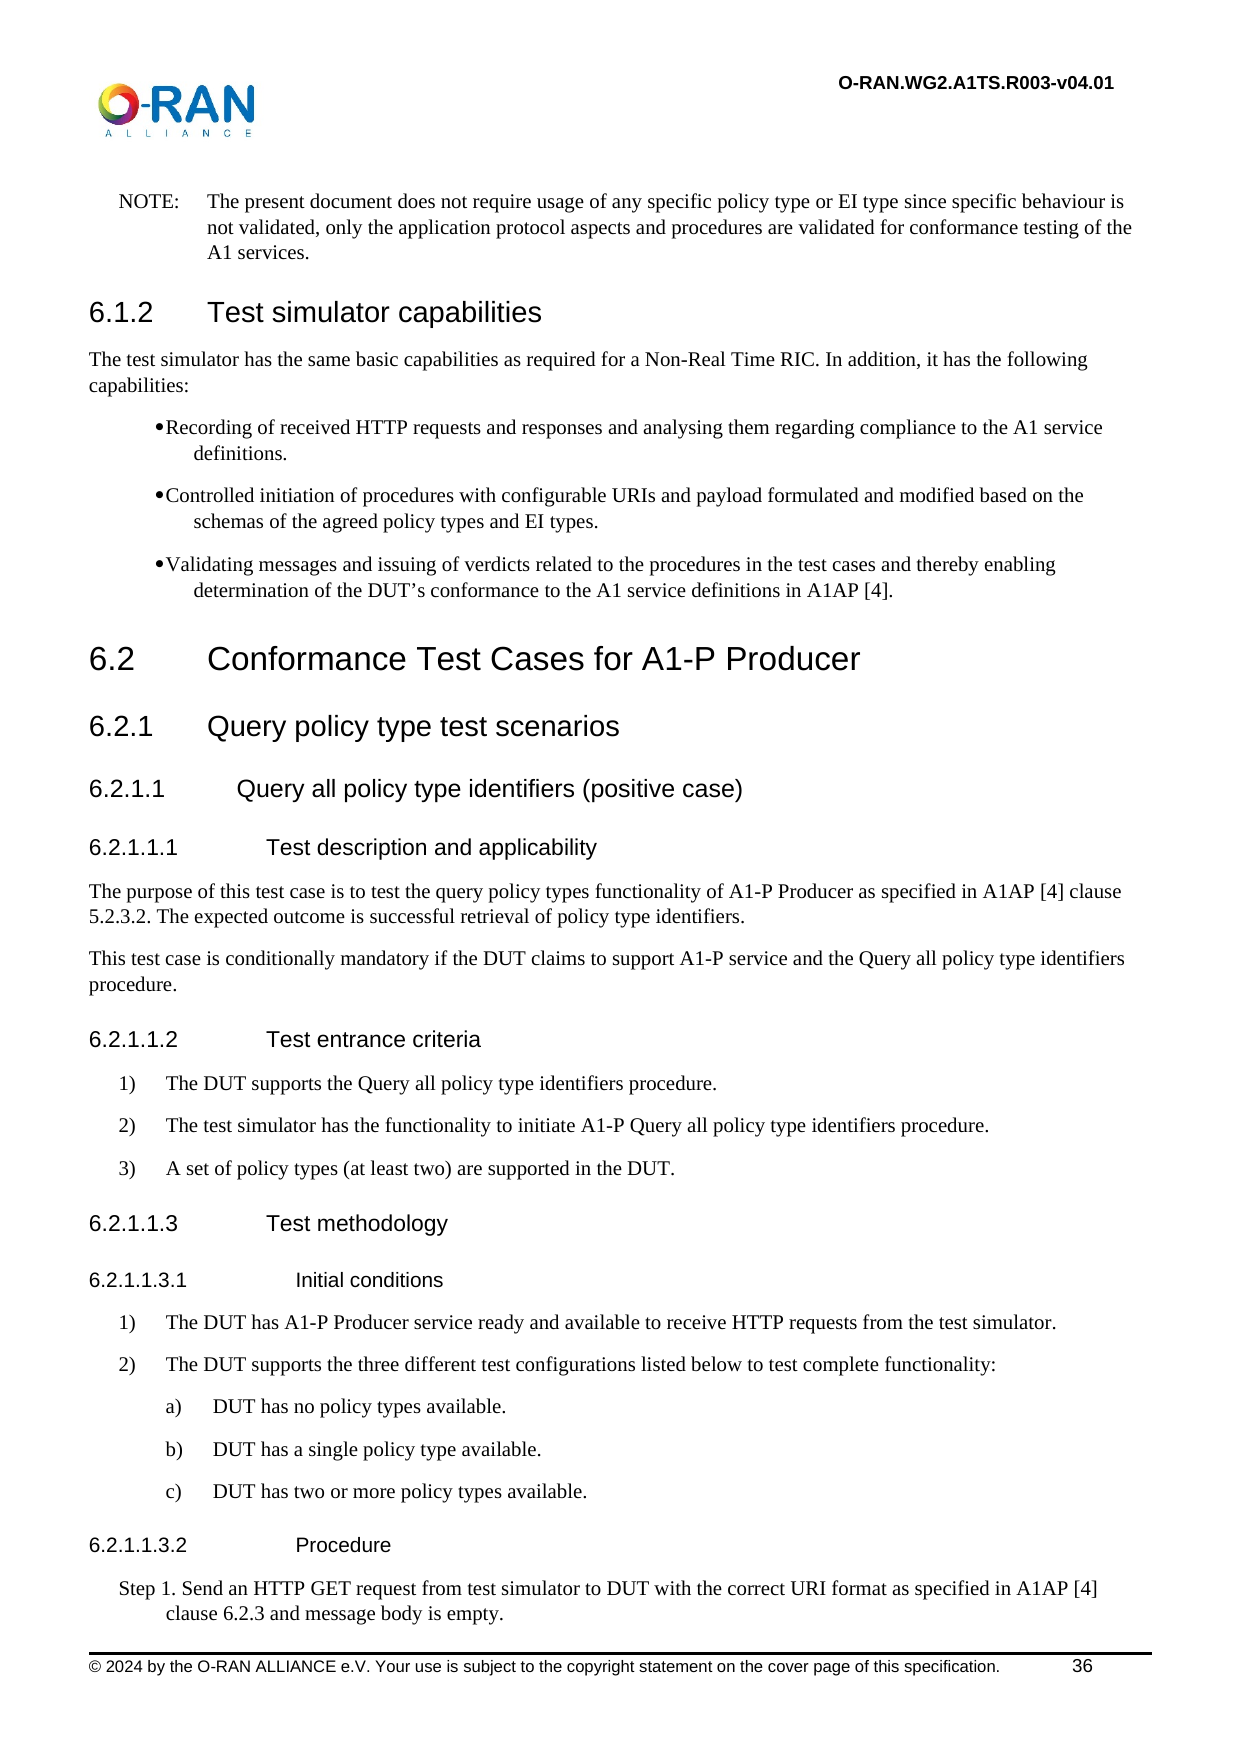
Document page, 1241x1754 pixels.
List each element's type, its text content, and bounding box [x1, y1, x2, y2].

text 6.2.1.1.3.1 Initial conditions [89, 1268, 1152, 1292]
subtitle 6.1.2 Test simulator capabilities [89, 295, 1152, 328]
text NOTE: The present document does not require usage of any specific policy type or EI type since specific behaviour is not validated, only the application protocol aspects and procedures are validated for conformance testing of the A1 services. [118, 189, 1152, 264]
list Controlled initiation of procedures with configurable URIs and payload formulated and modified based on the schemas of the agreed policy types and EI types. [156, 483, 1152, 533]
text 1) The DUT supports the Query all policy type identifiers procedure. [118, 1071, 1152, 1095]
text b) DUT has a single policy type available. [165, 1437, 1152, 1461]
text 2) The DUT supports the three different test configurations listed below to test complete functionality: [118, 1352, 1152, 1376]
text 2) The test simulator has the functionality to initiate A1-P Query all policy type identifiers procedure. [118, 1113, 1152, 1137]
subtitle 6.2.1.1.3 Test methodology [89, 1210, 1152, 1236]
text 3) A set of policy types (at least two) are supported in the DUT. [118, 1155, 1152, 1179]
subtitle 6.2 Conformance Test Cases for A1-P Producer [89, 639, 1152, 677]
text Step 1. Send an HTTP GET request from test simulator to DUT with the correct URI format as specified in A1AP [4] clause 6.2.3 and message body is empty. [118, 1576, 1152, 1625]
list Recording of received HTTP requests and responses and analysing them regarding compliance to the A1 service definitions. [156, 415, 1152, 465]
subtitle 6.2.1.1.2 Test entrance criteria [89, 1026, 1152, 1052]
text 1) The DUT has A1-P Producer service ready and available to receive HTTP requests from the test simulator. [118, 1310, 1152, 1334]
text 6.2.1.1.3.2 Procedure [89, 1533, 1152, 1557]
text This test case is conditionally mandatory if the DUT claims to support A1-P service and the Query all policy type identifiers procedure. [89, 946, 1152, 996]
subtitle 6.2.1.1.1 Test description and applicability [89, 833, 1152, 860]
subtitle 6.2.1 Query policy type test scenarios [89, 709, 1152, 742]
picture [88, 70, 268, 148]
text c) DUT has two or more policy types available. [165, 1479, 1152, 1503]
text a) DUT has no policy types available. [165, 1394, 1152, 1418]
text The test simulator has the same basic capabilities as required for a Non-Real Time RIC. In addition, it has the following capabilities: [89, 347, 1152, 397]
subtitle 6.2.1.1 Query all policy type identifiers (positive case) [89, 773, 1152, 802]
list Validating messages and issuing of verdicts related to the procedures in the test cases and thereby enabling determination of the DUT’s conformance to the A1 service definitions in A1AP [4]. [156, 552, 1152, 602]
text The purpose of this test case is to test the query policy types functionality of A1-P Producer as specified in A1AP [4] clause 5.2.3.2. The expected outcome is successful retrieval of policy type identifiers. [89, 879, 1152, 928]
